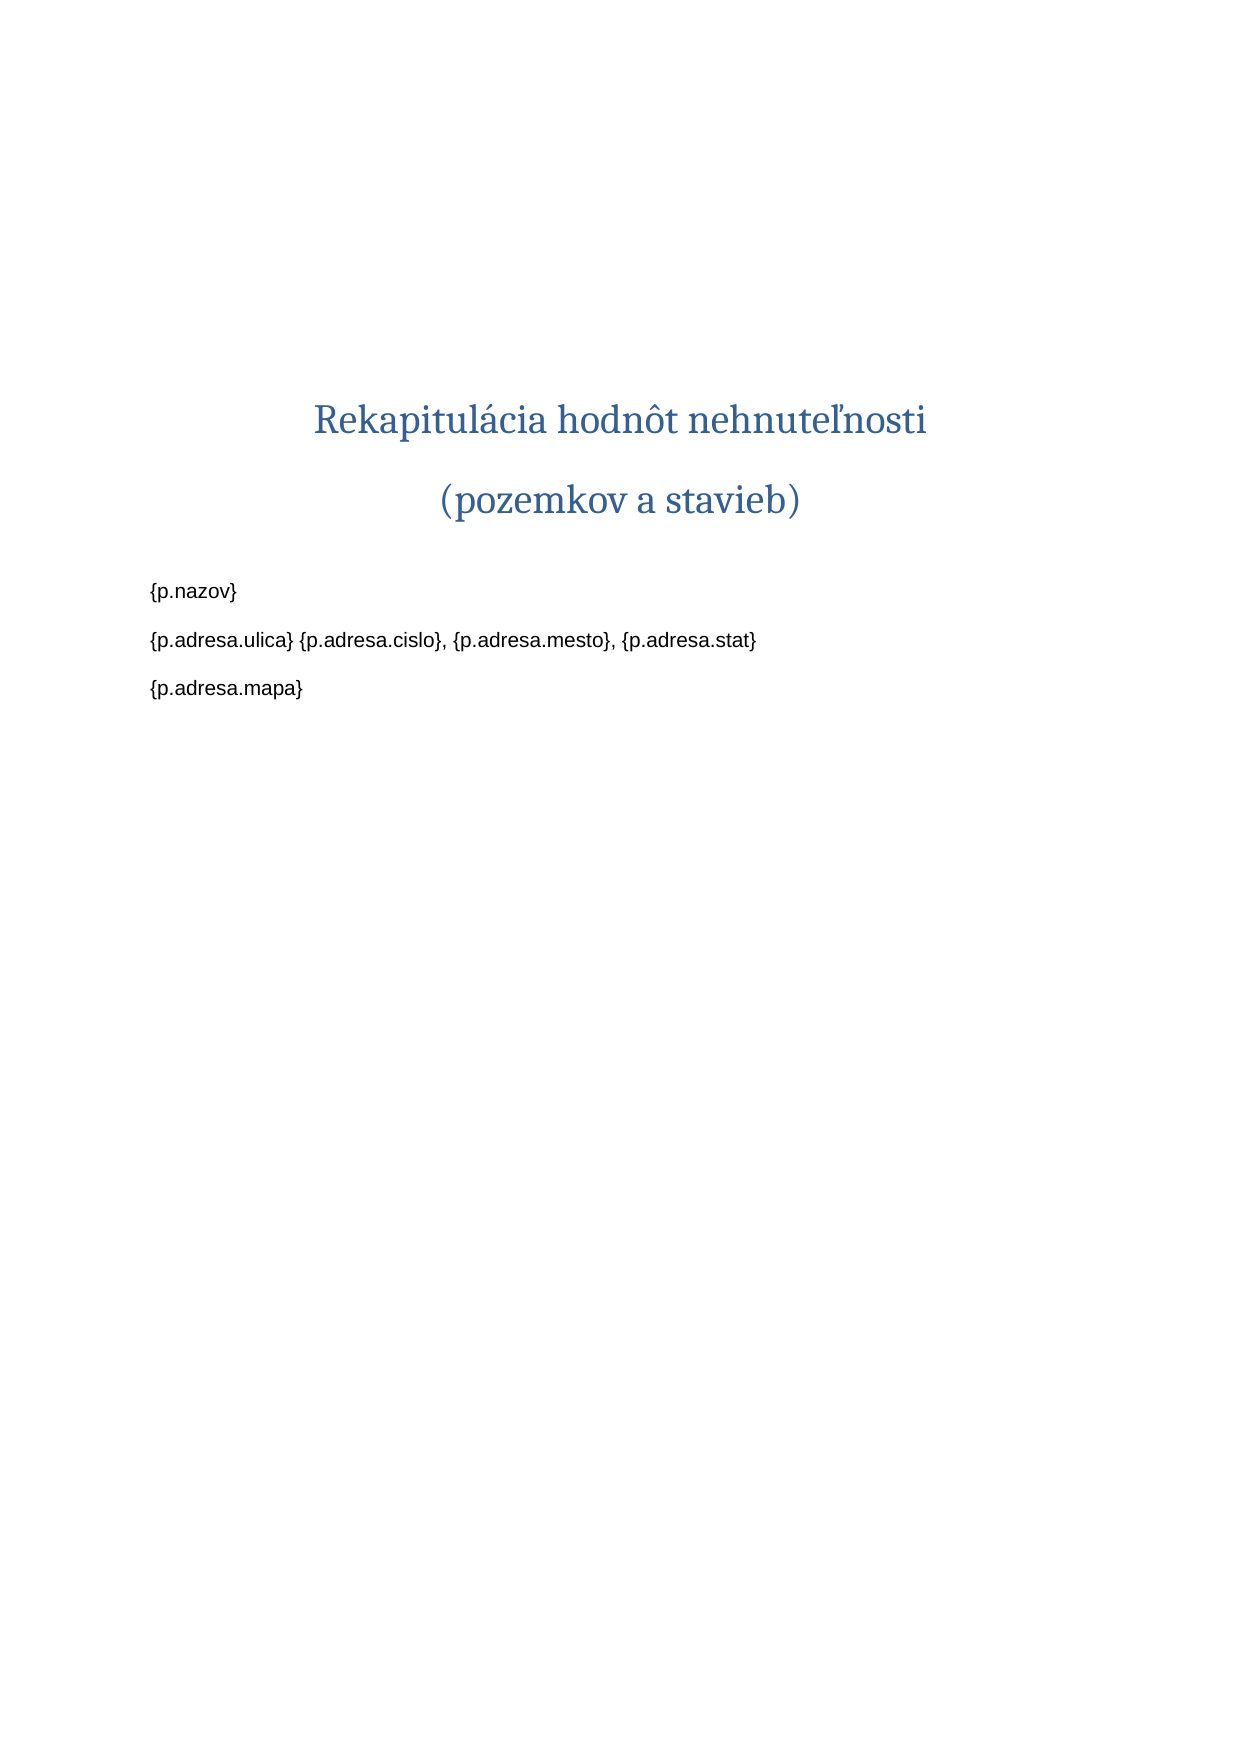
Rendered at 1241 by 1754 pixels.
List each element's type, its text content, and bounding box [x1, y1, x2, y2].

text {p.adresa.mapa} [150, 676, 1090, 700]
subtitle (pozemkov a stavieb) [150, 476, 1090, 524]
text {p.adresa.ulica} {p.adresa.cislo}, {p.adresa.mesto}, {p.adresa.stat} [150, 628, 1090, 652]
subtitle Rekapitulácia hodnôt nehnuteľnosti [150, 396, 1090, 444]
text {p.nazov} [150, 579, 1090, 603]
